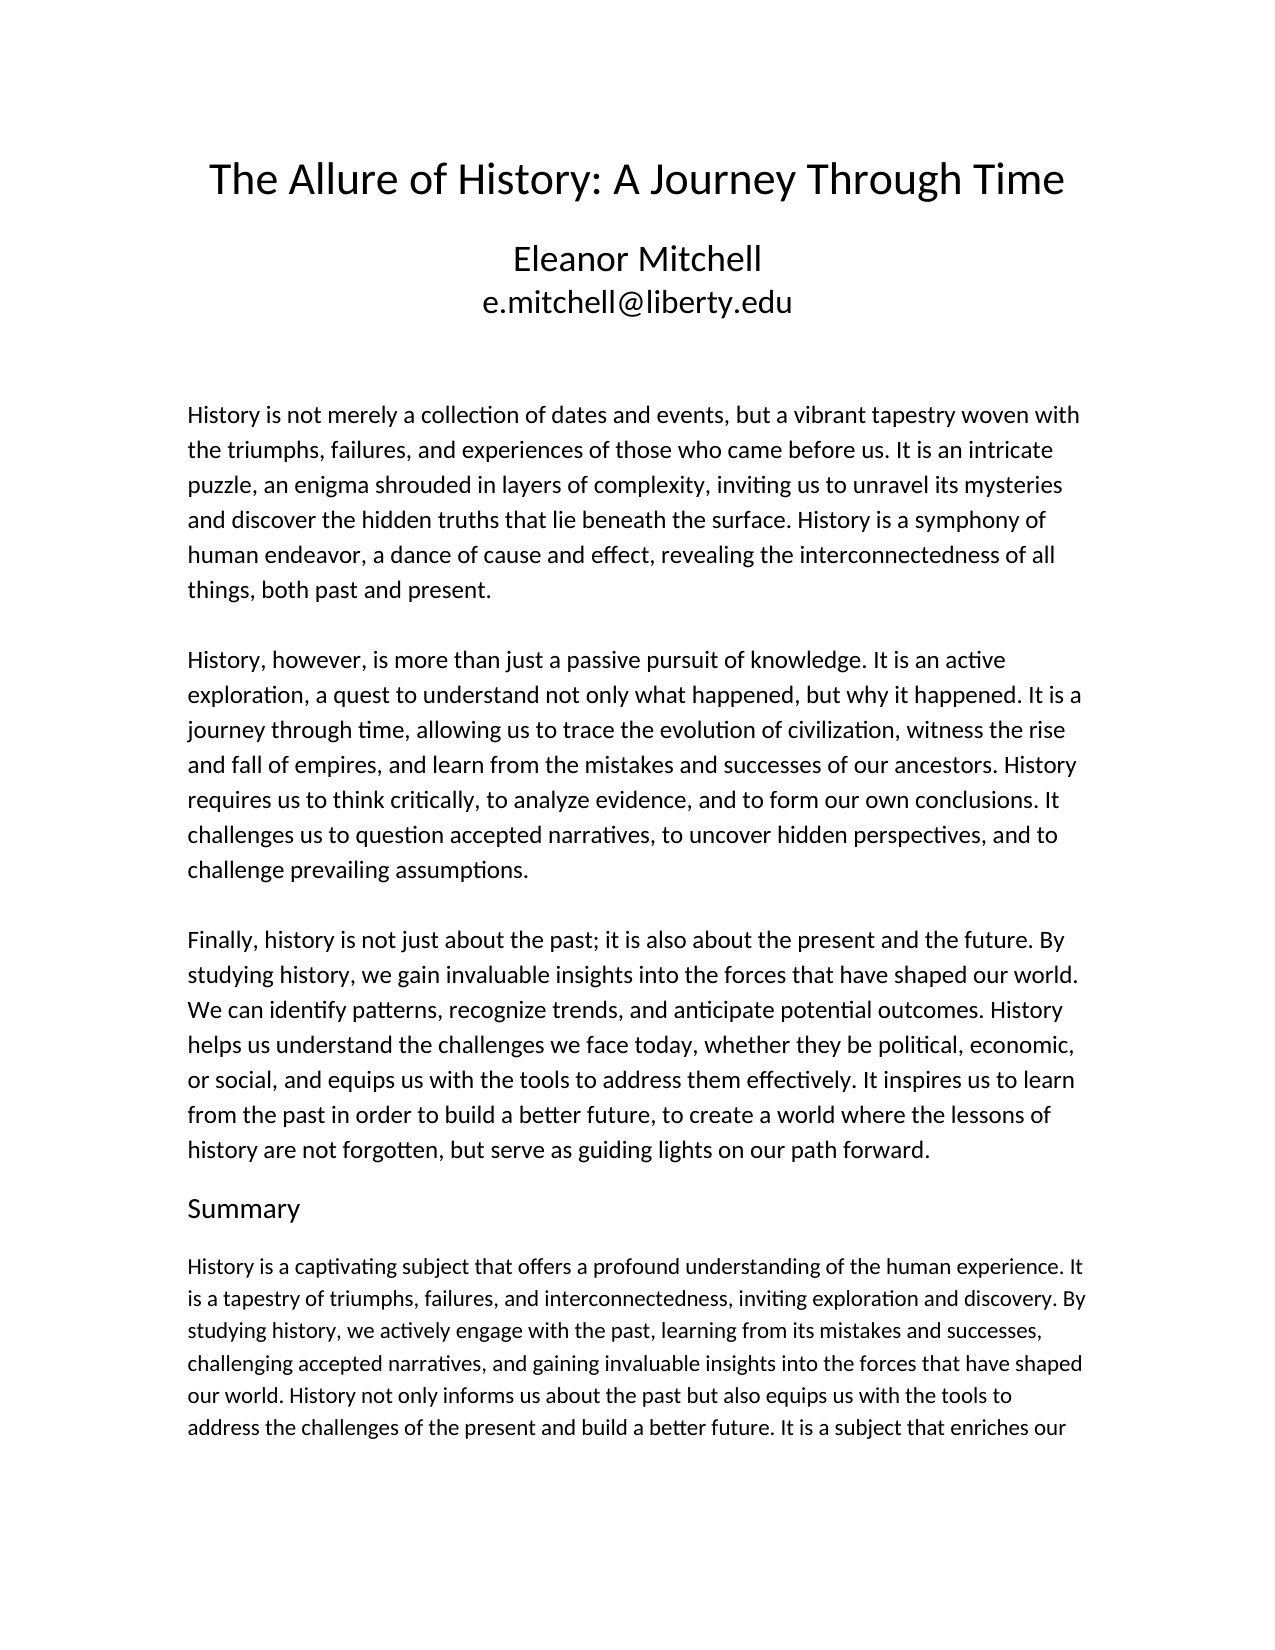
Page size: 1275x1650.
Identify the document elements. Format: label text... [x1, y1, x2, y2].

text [187, 1252, 1087, 1441]
text Summary [187, 1190, 1087, 1226]
text History is not merely a collection of dates and events, but a vibrant tapestry woven with the triumphs, failures, and experiences of those who came before us. It is an intricate puzzle, an enigma shrouded in layers of complexity, inviting us to unravel its mysteries and discover the hidden truths that lie beneath the surface. History is a symphony of human endeavor, a dance of cause and effect, revealing the interconnectedness of all things, both past and present. History, however, is more than just a passive pursuit of knowledge. It is an active exploration, a quest to understand not only what happened, but why it happened. It is a journey through time, allowing us to trace the evolution of civilization, witness the rise and fall of empires, and learn from the mistakes and successes of our ancestors. History requires us to think critically, to analyze evidence, and to form our own conclusions. It challenges us to question accepted narratives, to uncover hidden perspectives, and to challenge prevailing assumptions. Finally, history is not just about the past; it is also about the present and the future. By studying history, we gain invaluable insights into the forces that have shaped our world. We can identify patterns, recognize trends, and anticipate potential outcomes. History helps us understand the challenges we face today, whether they be political, economic, or social, and equips us with the tools to address them effectively. It inspires us to learn from the past in order to build a better future, to create a world where the lessons of history are not forgotten, but serve as guiding lights on our path forward. [187, 399, 1087, 1165]
text Eleanor Mitchell [187, 235, 1087, 281]
text The Allure of History: A Journey Through Time [187, 150, 1087, 206]
text e.mitchell@liberty.edu [187, 281, 1087, 322]
